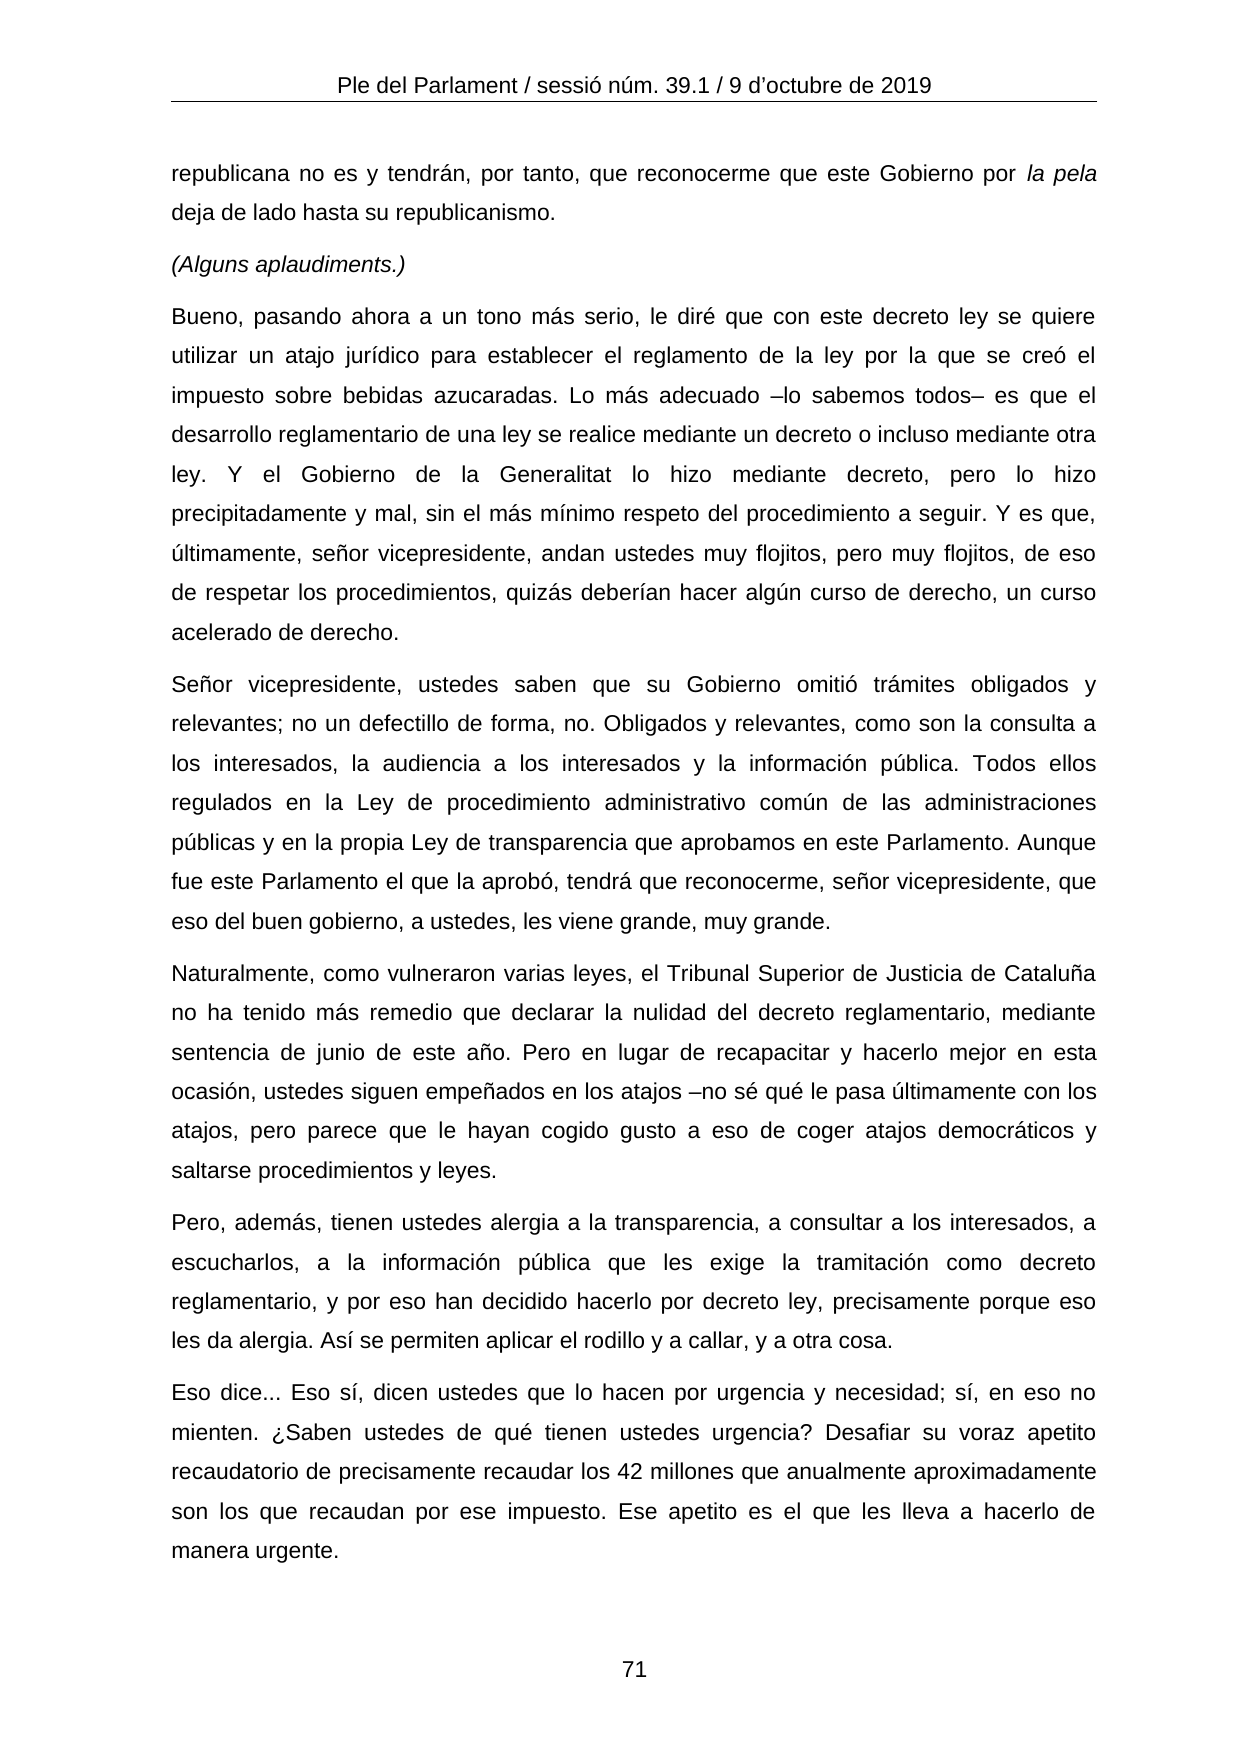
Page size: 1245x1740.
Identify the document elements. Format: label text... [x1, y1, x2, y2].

text Señor vicepresidente, ustedes saben que su Gobierno omitió trámites obligados y relevantes; no un defectillo de forma, no. Obligados y relevantes, como son la consulta a los interesados, la audiencia a los interesados y la información pública. Todos ellos regulados en la Ley de procedimiento administrativo común de las administraciones públicas y en la propia Ley de transparencia que aprobamos en este Parlamento. Aunque fue este Parlamento el que la aprobó, tendrá que reconocerme, señor vicepresidente, que eso del buen gobierno, a ustedes, les viene grande, muy grande. [171, 671, 1097, 934]
text (Alguns aplaudiments.) [171, 251, 1097, 277]
text Pero, además, tienen ustedes alergia a la transparencia, a consultar a los interesados, a escucharlos, a la información pública que les exige la tramitación como decreto reglamentario, y por eso han decidido hacerlo por decreto ley, precisamente porque eso les da alergia. Así se permiten aplicar el rodillo y a callar, y a otra cosa. [171, 1209, 1097, 1354]
text Eso dice... Eso sí, dicen ustedes que lo hacen por urgencia y necesidad; sí, en eso no mienten. ¿Saben ustedes de qué tienen ustedes urgencia? Desafiar su voraz apetito recaudatorio de precisamente recaudar los 42 millones que anualmente aproximadamente son los que recaudan por ese impuesto. Ese apetito es el que les lleva a hacerlo de manera urgente. [171, 1379, 1097, 1564]
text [171, 159, 1097, 225]
text Bueno, pasando ahora a un tono más serio, le diré que con este decreto ley se quiere utilizar un atajo jurídico para establecer el reglamento de la ley por la que se creó el impuesto sobre bebidas azucaradas. Lo más adecuado –lo sabemos todos– es que el desarrollo reglamentario de una ley se realice mediante un decreto o incluso mediante otra ley. Y el Gobierno de la Generalitat lo hizo mediante decreto, pero lo hizo precipitadamente y mal, sin el más mínimo respeto del procedimiento a seguir. Y es que, últimamente, señor vicepresidente, andan ustedes muy flojitos, pero muy flojitos, de eso de respetar los procedimientos, quizás deberían hacer algún curso de derecho, un curso acelerado de derecho. [171, 303, 1097, 645]
text Naturalmente, como vulneraron varias leyes, el Tribunal Superior de Justicia de Cataluña no ha tenido más remedio que declarar la nulidad del decreto reglamentario, mediante sentencia de junio de este año. Pero en lugar de recapacitar y hacerlo mejor en esta ocasión, ustedes siguen empeñados en los atajos –no sé qué le pasa últimamente con los atajos, pero parece que le hayan cogido gusto a eso de coger atajos democráticos y saltarse procedimientos y leyes. [171, 959, 1097, 1183]
